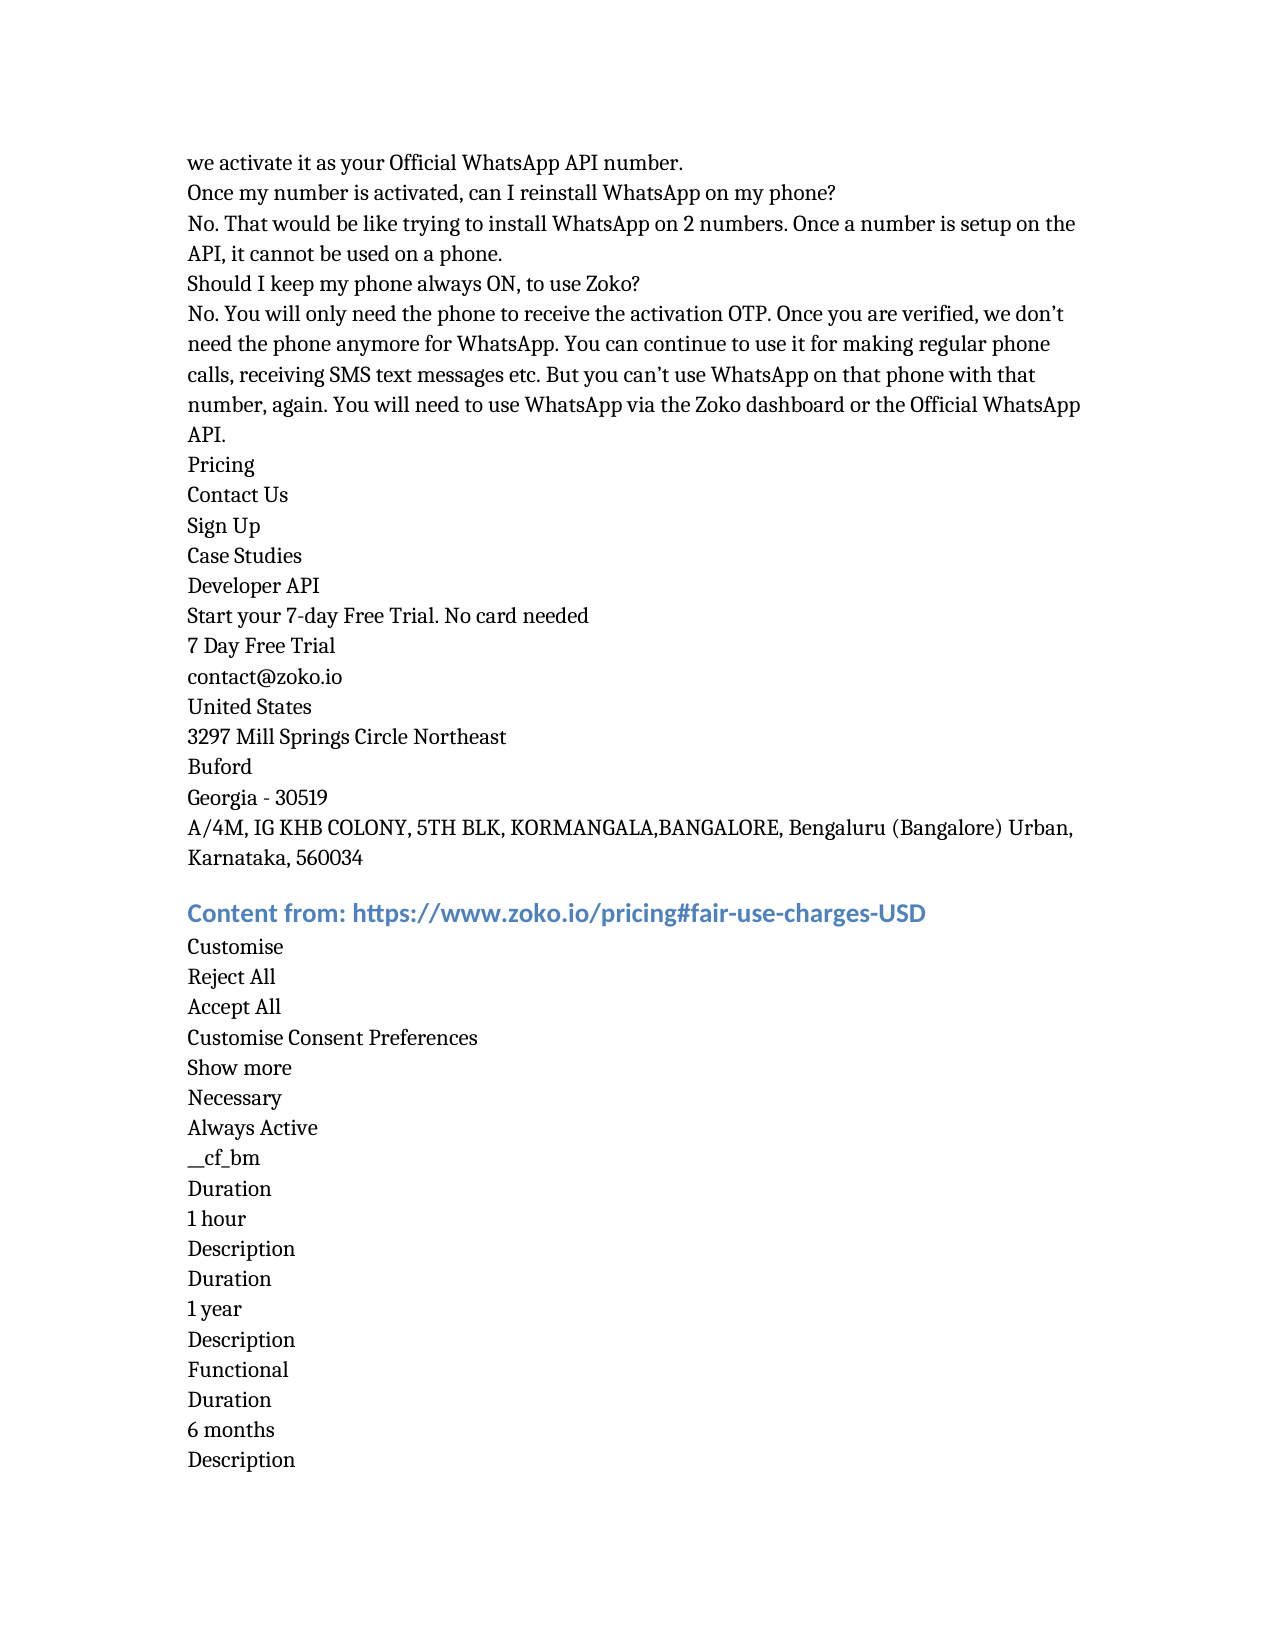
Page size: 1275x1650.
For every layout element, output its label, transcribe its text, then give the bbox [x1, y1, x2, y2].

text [187, 150, 1087, 871]
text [187, 934, 1087, 1474]
subtitle Content from: https://www.zoko.io/pricing#fair-use-charges-USD [187, 896, 1087, 929]
